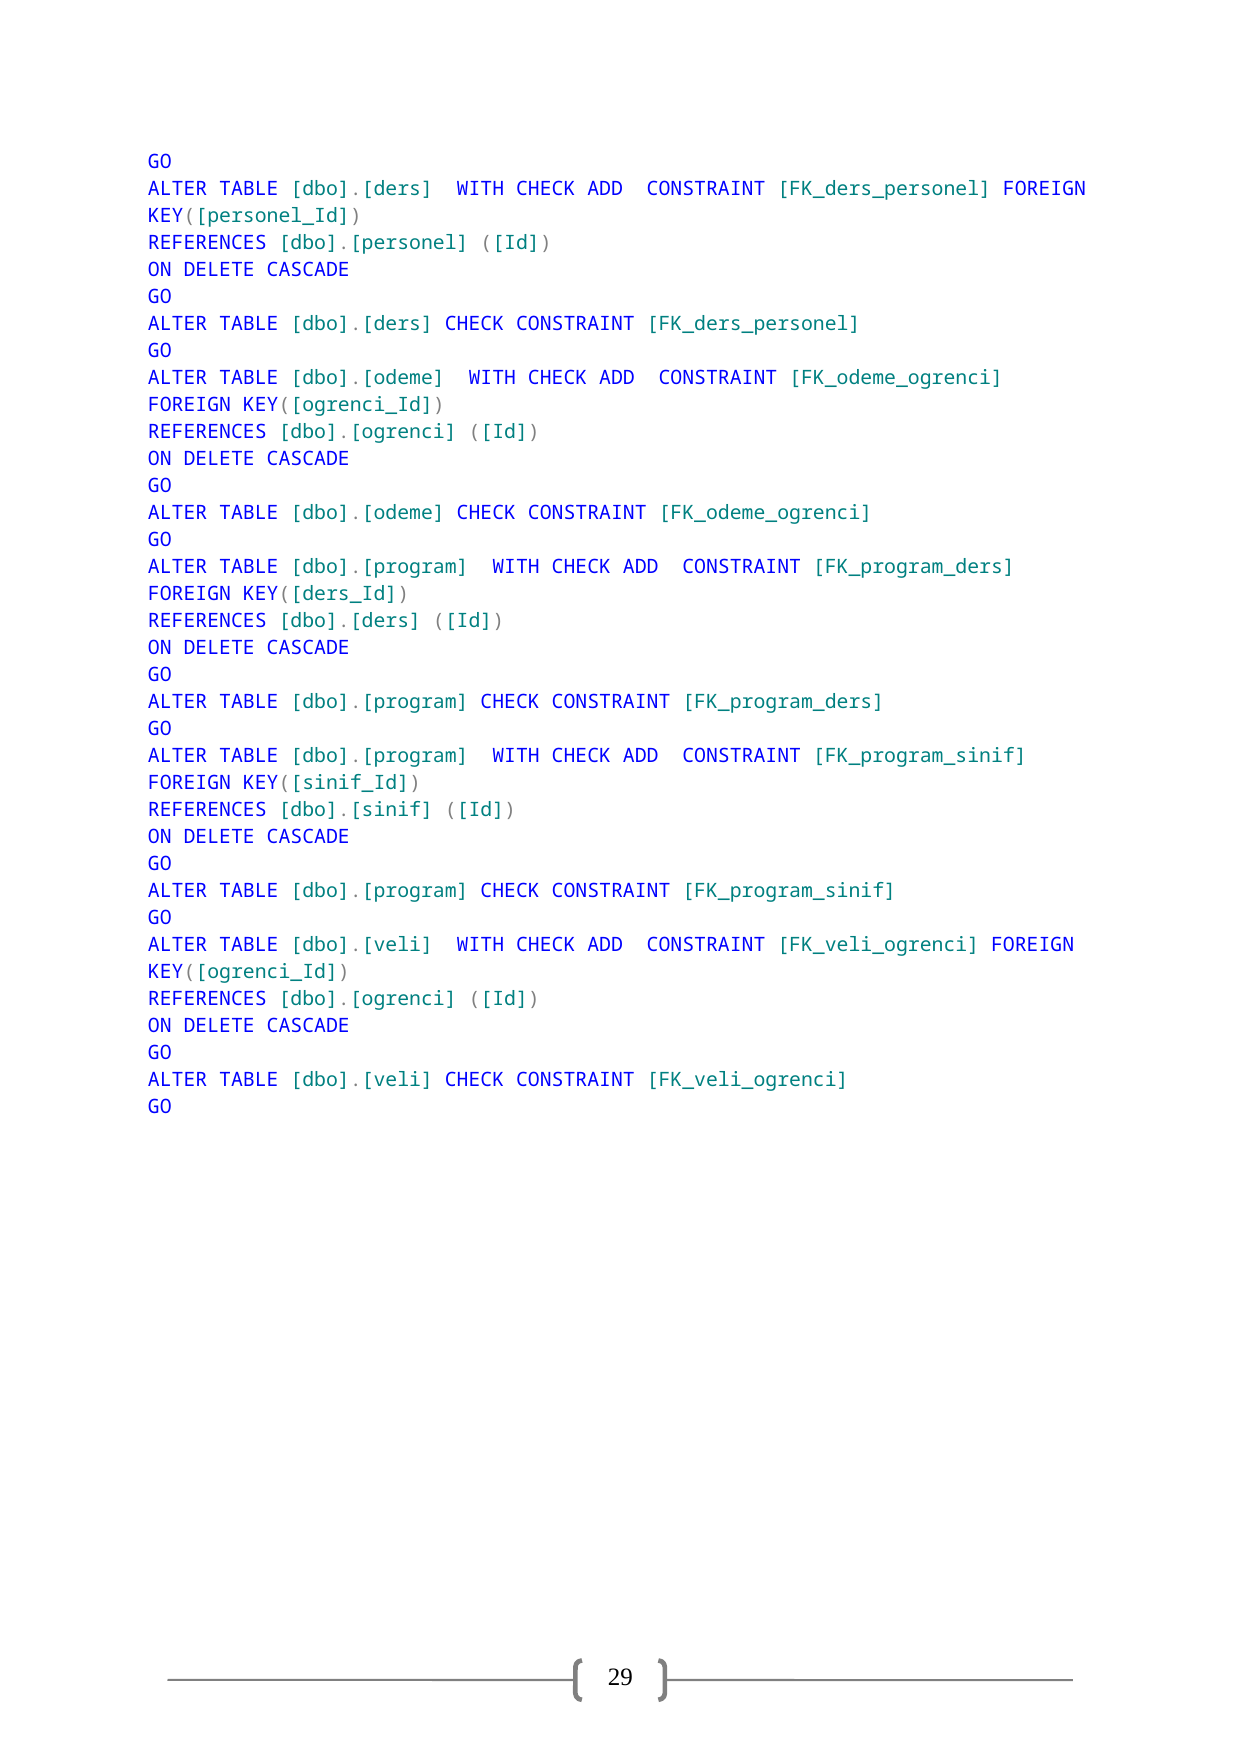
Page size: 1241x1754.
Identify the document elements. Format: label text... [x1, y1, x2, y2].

text GO [148, 525, 1093, 552]
text ON DELETE CASCADE [148, 633, 1093, 660]
text ON DELETE CASCADE [148, 822, 1093, 849]
text ALTER TABLE [dbo].[odeme] WITH CHECK ADD CONSTRAINT [FK_odeme_ogrenci] FOREIGN KEY([ogrenci_Id]) [148, 363, 1093, 417]
text ALTER TABLE [dbo].[ders] CHECK CONSTRAINT [FK_ders_personel] [148, 309, 1093, 336]
text GO [148, 1092, 1093, 1119]
text REFERENCES [dbo].[ogrenci] ([Id]) [148, 417, 1093, 444]
text GO [148, 849, 1093, 876]
text ON DELETE CASCADE [148, 1011, 1093, 1038]
text ALTER TABLE [dbo].[odeme] CHECK CONSTRAINT [FK_odeme_ogrenci] [148, 498, 1093, 525]
text GO [148, 336, 1093, 363]
text GO [148, 282, 1093, 309]
text ALTER TABLE [dbo].[program] CHECK CONSTRAINT [FK_program_ders] [148, 687, 1093, 714]
text ALTER TABLE [dbo].[program] WITH CHECK ADD CONSTRAINT [FK_program_sinif] FOREIGN KEY([sinif_Id]) [148, 741, 1093, 795]
text ALTER TABLE [dbo].[veli] CHECK CONSTRAINT [FK_veli_ogrenci] [148, 1065, 1093, 1092]
text ALTER TABLE [dbo].[program] CHECK CONSTRAINT [FK_program_sinif] [148, 876, 1093, 903]
text REFERENCES [dbo].[ders] ([Id]) [148, 606, 1093, 633]
text GO [148, 148, 1093, 174]
text ON DELETE CASCADE [148, 444, 1093, 471]
text ALTER TABLE [dbo].[ders] WITH CHECK ADD CONSTRAINT [FK_ders_personel] FOREIGN KEY([personel_Id]) [148, 174, 1093, 228]
text REFERENCES [dbo].[personel] ([Id]) [148, 228, 1093, 256]
text ON DELETE CASCADE [148, 256, 1093, 282]
text REFERENCES [dbo].[ogrenci] ([Id]) [148, 984, 1093, 1011]
text ALTER TABLE [dbo].[program] WITH CHECK ADD CONSTRAINT [FK_program_ders] FOREIGN KEY([ders_Id]) [148, 552, 1093, 606]
text GO [148, 660, 1093, 687]
text GO [148, 1038, 1093, 1065]
text GO [148, 903, 1093, 930]
text REFERENCES [dbo].[sinif] ([Id]) [148, 795, 1093, 822]
text GO [148, 714, 1093, 741]
text GO [148, 471, 1093, 498]
text ALTER TABLE [dbo].[veli] WITH CHECK ADD CONSTRAINT [FK_veli_ogrenci] FOREIGN KEY([ogrenci_Id]) [148, 930, 1093, 984]
